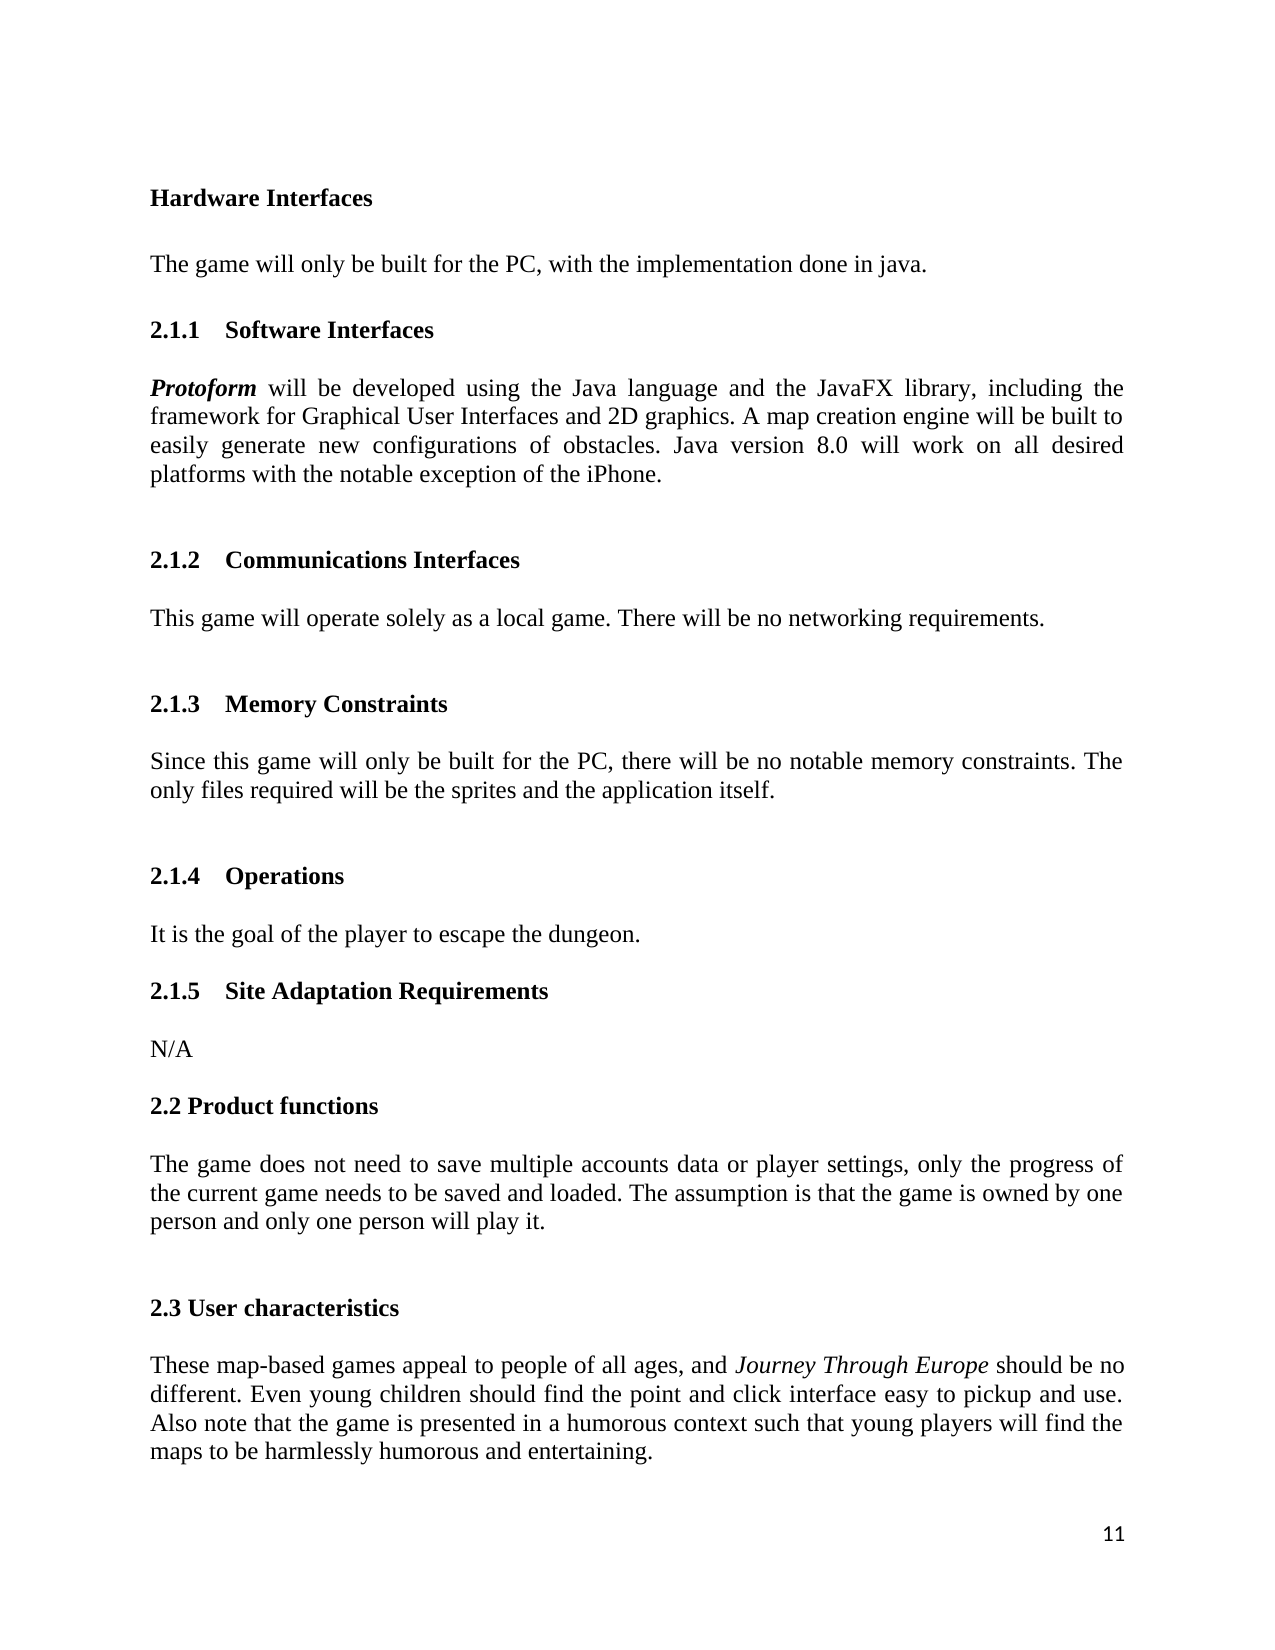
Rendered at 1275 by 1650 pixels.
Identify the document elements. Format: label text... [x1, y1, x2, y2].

list Site Adaptation Requirements [150, 976, 1125, 1005]
text Hardware Interfaces [150, 183, 1125, 212]
text The game will only be built for the PC, with the implementation done in java. [150, 249, 1125, 278]
text Protoform will be developed using the Java language and the JavaFX library, including the framework for Graphical User Interfaces and 2D graphics. A map creation engine will be built to easily generate new configurations of obstacles. Java version 8.0 will work on all desired platforms with the notable exception of the iPhone. [150, 373, 1125, 488]
text These map-based games appeal to people of all ages, and Journey Through Europe should be no different. Even young children should find the point and click interface easy to pickup and use. Also note that the game is presented in a humorous context such that young players will find the maps to be harmlessly humorous and entertaining. [150, 1350, 1125, 1465]
text Since this game will only be built for the PC, there will be no notable memory constraints. The only files required will be the sprites and the application itself. [150, 746, 1125, 804]
text The game does not need to save multiple accounts data or player settings, only the progress of the current game needs to be saved and loaded. The assumption is that the game is owned by one person and only one person will play it. [150, 1149, 1125, 1235]
text This game will operate solely as a local game. There will be no networking requirements. [150, 603, 1125, 631]
list Memory Constraints [150, 689, 1125, 718]
text It is the goal of the player to escape the dungeon. [150, 919, 1125, 948]
list Software Interfaces [150, 315, 1125, 344]
list Communications Interfaces [150, 545, 1125, 574]
list User characteristics [150, 1293, 1125, 1321]
text N/A [150, 1034, 1125, 1063]
list Product functions [150, 1091, 1125, 1120]
list Operations [150, 861, 1125, 890]
